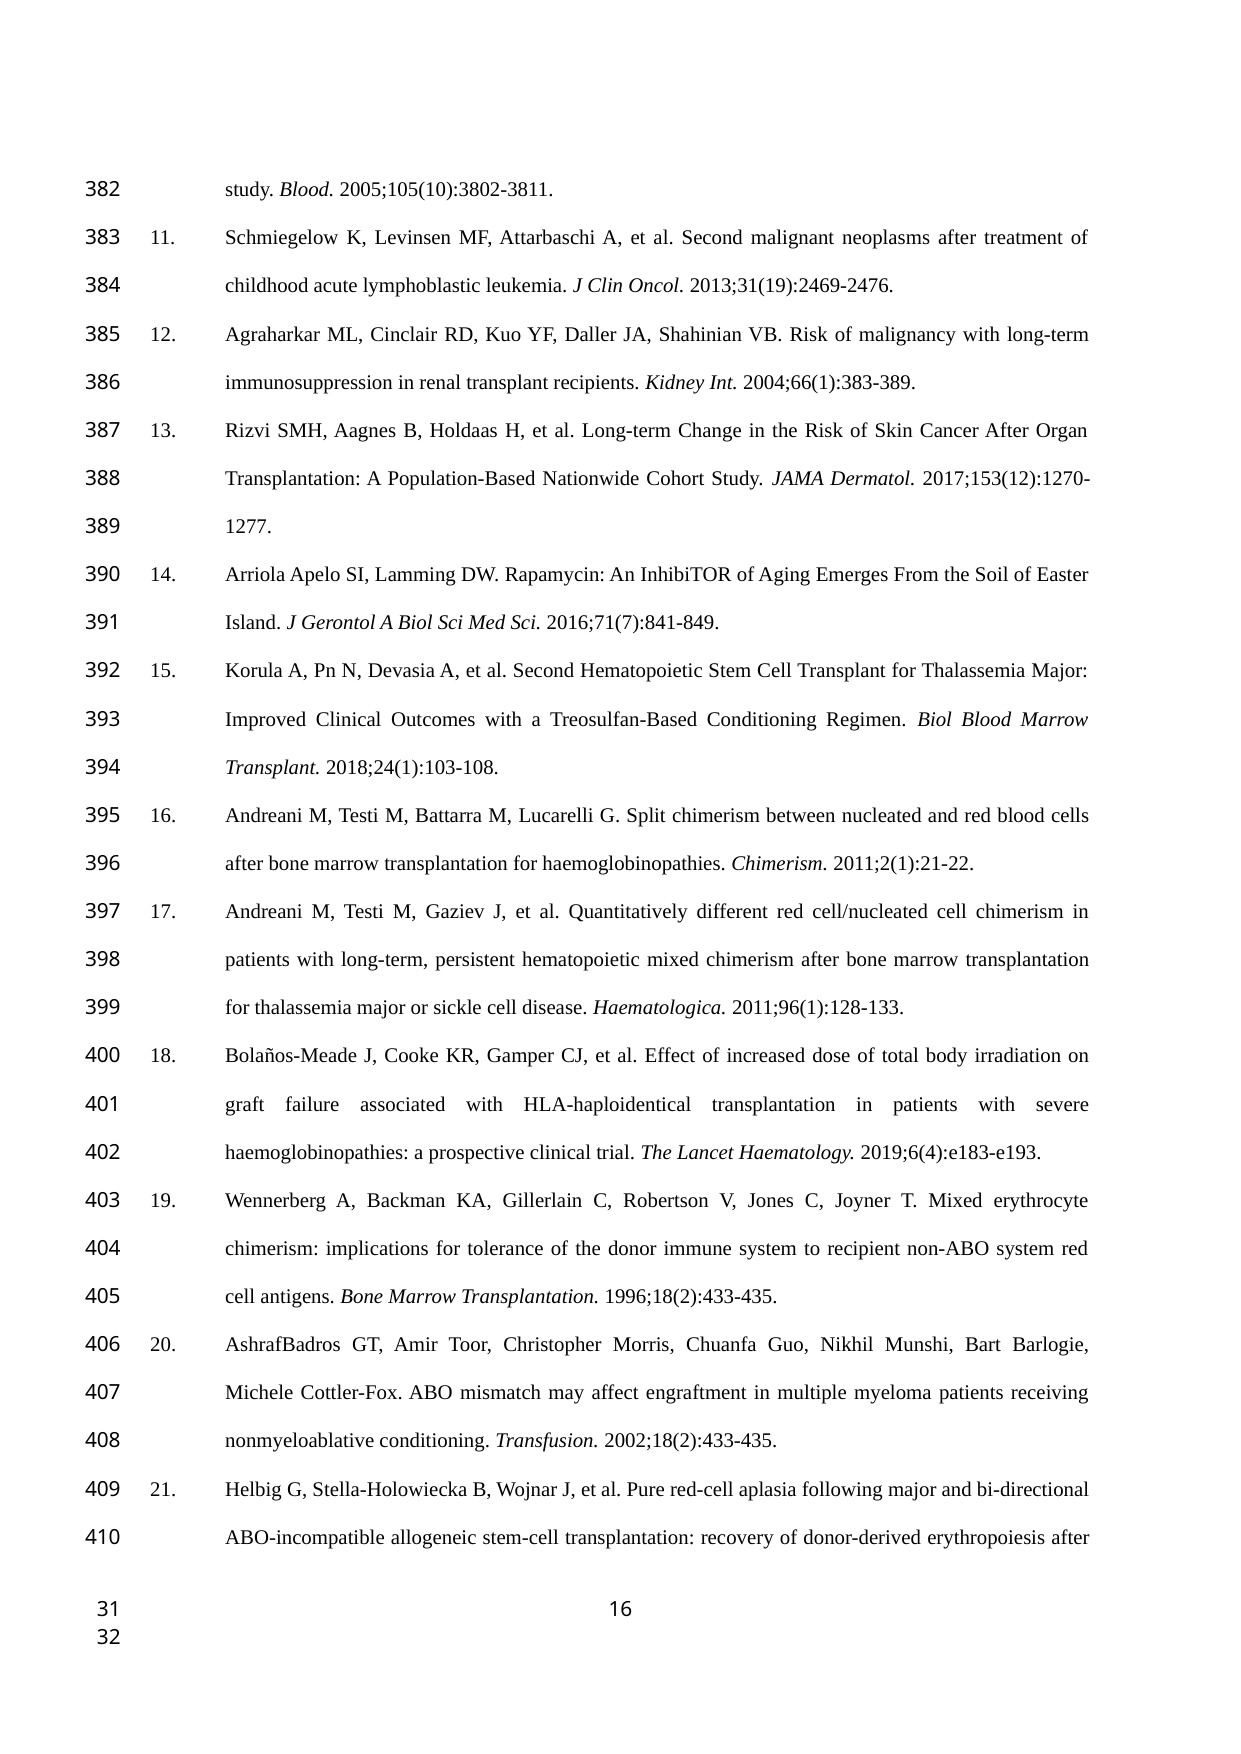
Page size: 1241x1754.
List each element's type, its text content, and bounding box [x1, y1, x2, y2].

text 17. Andreani M, Testi M, Gaziev J, et al. Quantitatively different red cell/nucleated cell chimerism in patients with long-term, persistent hematopoietic mixed chimerism after bone marrow transplantation for thalassemia major or sickle cell disease. Haematologica. 2011;96(1):128-133. [150, 899, 1090, 1019]
text 15. Korula A, Pn N, Devasia A, et al. Second Hematopoietic Stem Cell Transplant for Thalassemia Major: Improved Clinical Outcomes with a Treosulfan-Based Conditioning Regimen. Biol Blood Marrow Transplant. 2018;24(1):103-108. [150, 658, 1090, 779]
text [150, 177, 1090, 201]
text 11. Schmiegelow K, Levinsen MF, Attarbaschi A, et al. Second malignant neoplasms after treatment of childhood acute lymphoblastic leukemia. J Clin Oncol. 2013;31(19):2469-2476. [150, 225, 1090, 297]
text 16. Andreani M, Testi M, Battarra M, Lucarelli G. Split chimerism between nucleated and red blood cells after bone marrow transplantation for haemoglobinopathies. Chimerism. 2011;2(1):21-22. [150, 803, 1090, 875]
text 13. Rizvi SMH, Aagnes B, Holdaas H, et al. Long-term Change in the Risk of Skin Cancer After Organ Transplantation: A Population-Based Nationwide Cohort Study. JAMA Dermatol. 2017;153(12):1270-1277. [150, 418, 1090, 538]
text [150, 1477, 1090, 1549]
text 18. Bolaños-Meade J, Cooke KR, Gamper CJ, et al. Effect of increased dose of total body irradiation on graft failure associated with HLA-haploidentical transplantation in patients with severe haemoglobinopathies: a prospective clinical trial. The Lancet Haematology. 2019;6(4):e183-e193. [150, 1043, 1090, 1164]
text 12. Agraharkar ML, Cinclair RD, Kuo YF, Daller JA, Shahinian VB. Risk of malignancy with long-term immunosuppression in renal transplant recipients. Kidney Int. 2004;66(1):383-389. [150, 322, 1090, 394]
text 19. Wennerberg A, Backman KA, Gillerlain C, Robertson V, Jones C, Joyner T. Mixed erythrocyte chimerism: implications for tolerance of the donor immune system to recipient non-ABO system red cell antigens. Bone Marrow Transplantation. 1996;18(2):433-435. [150, 1188, 1090, 1308]
text 14. Arriola Apelo SI, Lamming DW. Rapamycin: An InhibiTOR of Aging Emerges From the Soil of Easter Island. J Gerontol A Biol Sci Med Sci. 2016;71(7):841-849. [150, 562, 1090, 634]
text 20. AshrafBadros GT, Amir Toor, Christopher Morris, Chuanfa Guo, Nikhil Munshi, Bart Barlogie, Michele Cottler-Fox. ABO mismatch may affect engraftment in multiple myeloma patients receiving nonmyeloablative conditioning. Transfusion. 2002;18(2):433-435. [150, 1332, 1090, 1452]
